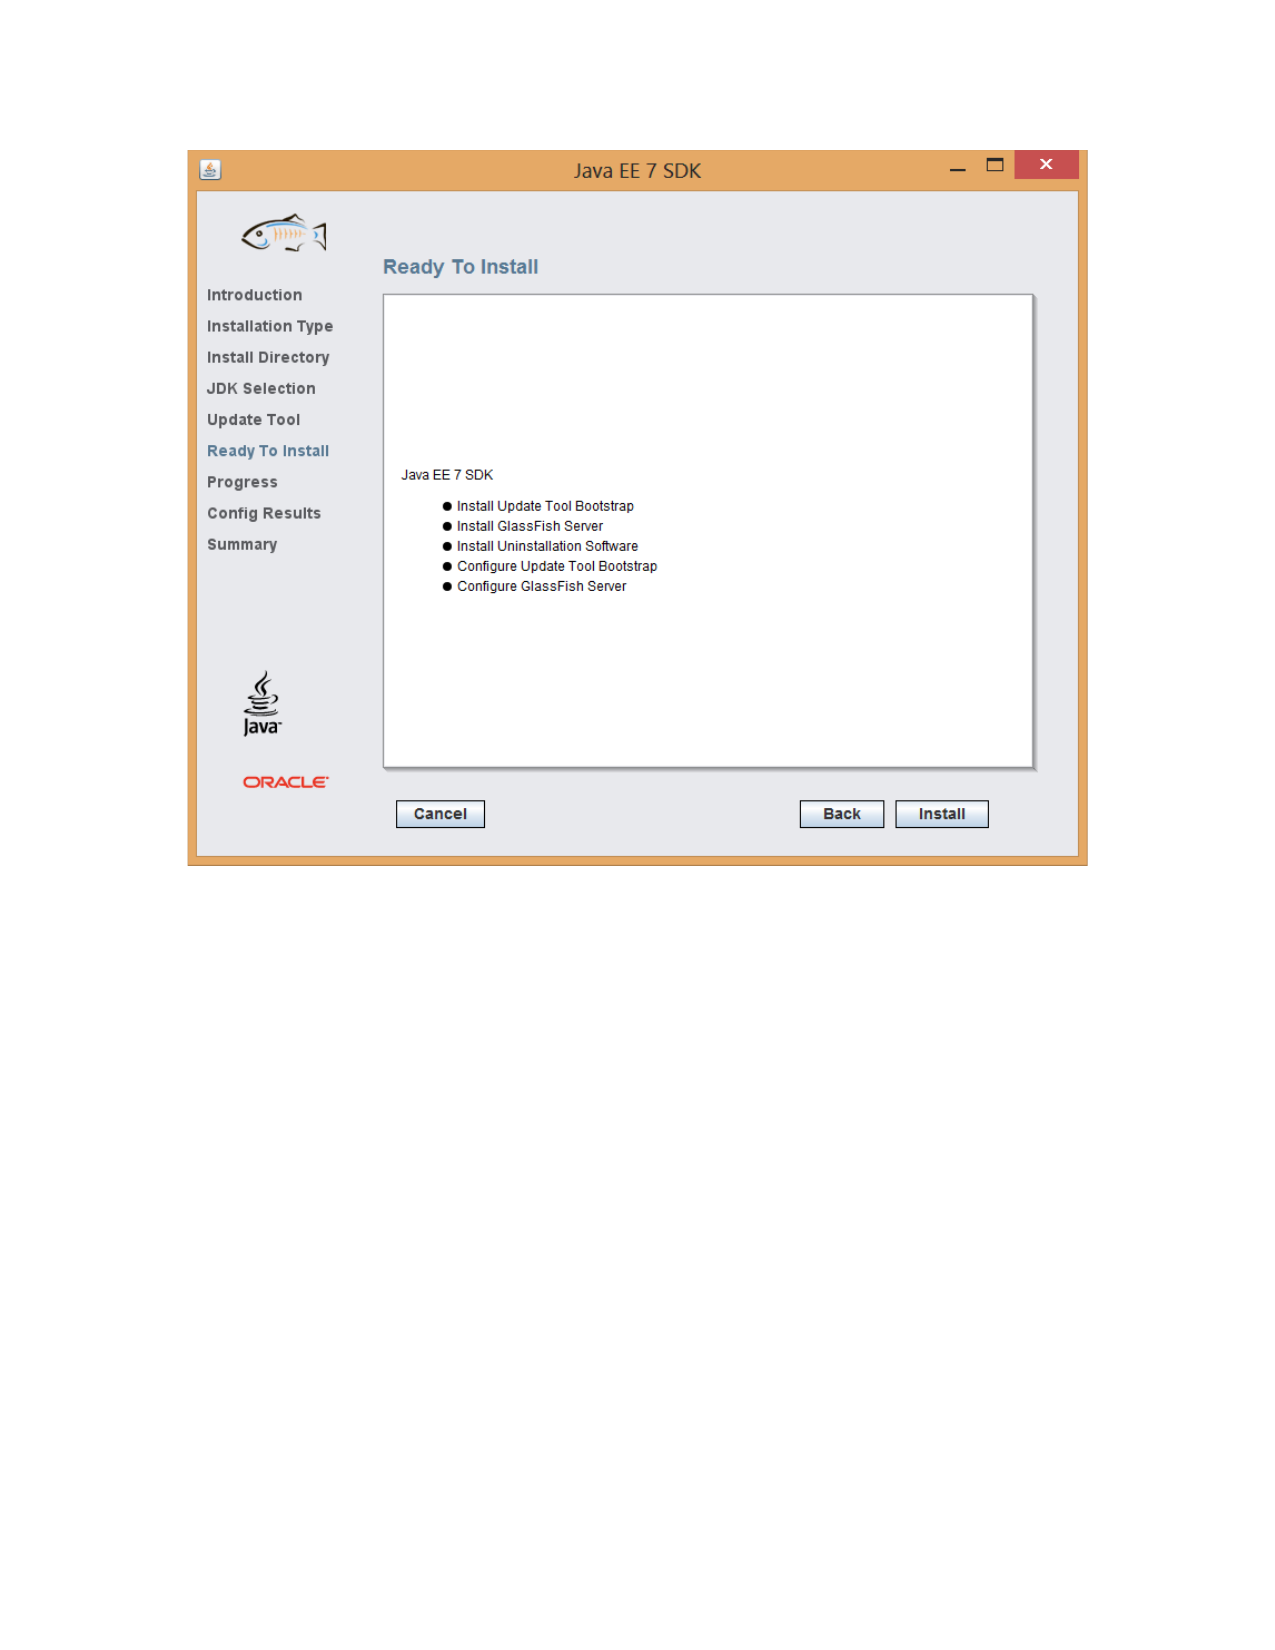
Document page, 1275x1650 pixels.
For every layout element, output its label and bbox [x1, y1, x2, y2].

picture [187, 150, 1088, 866]
